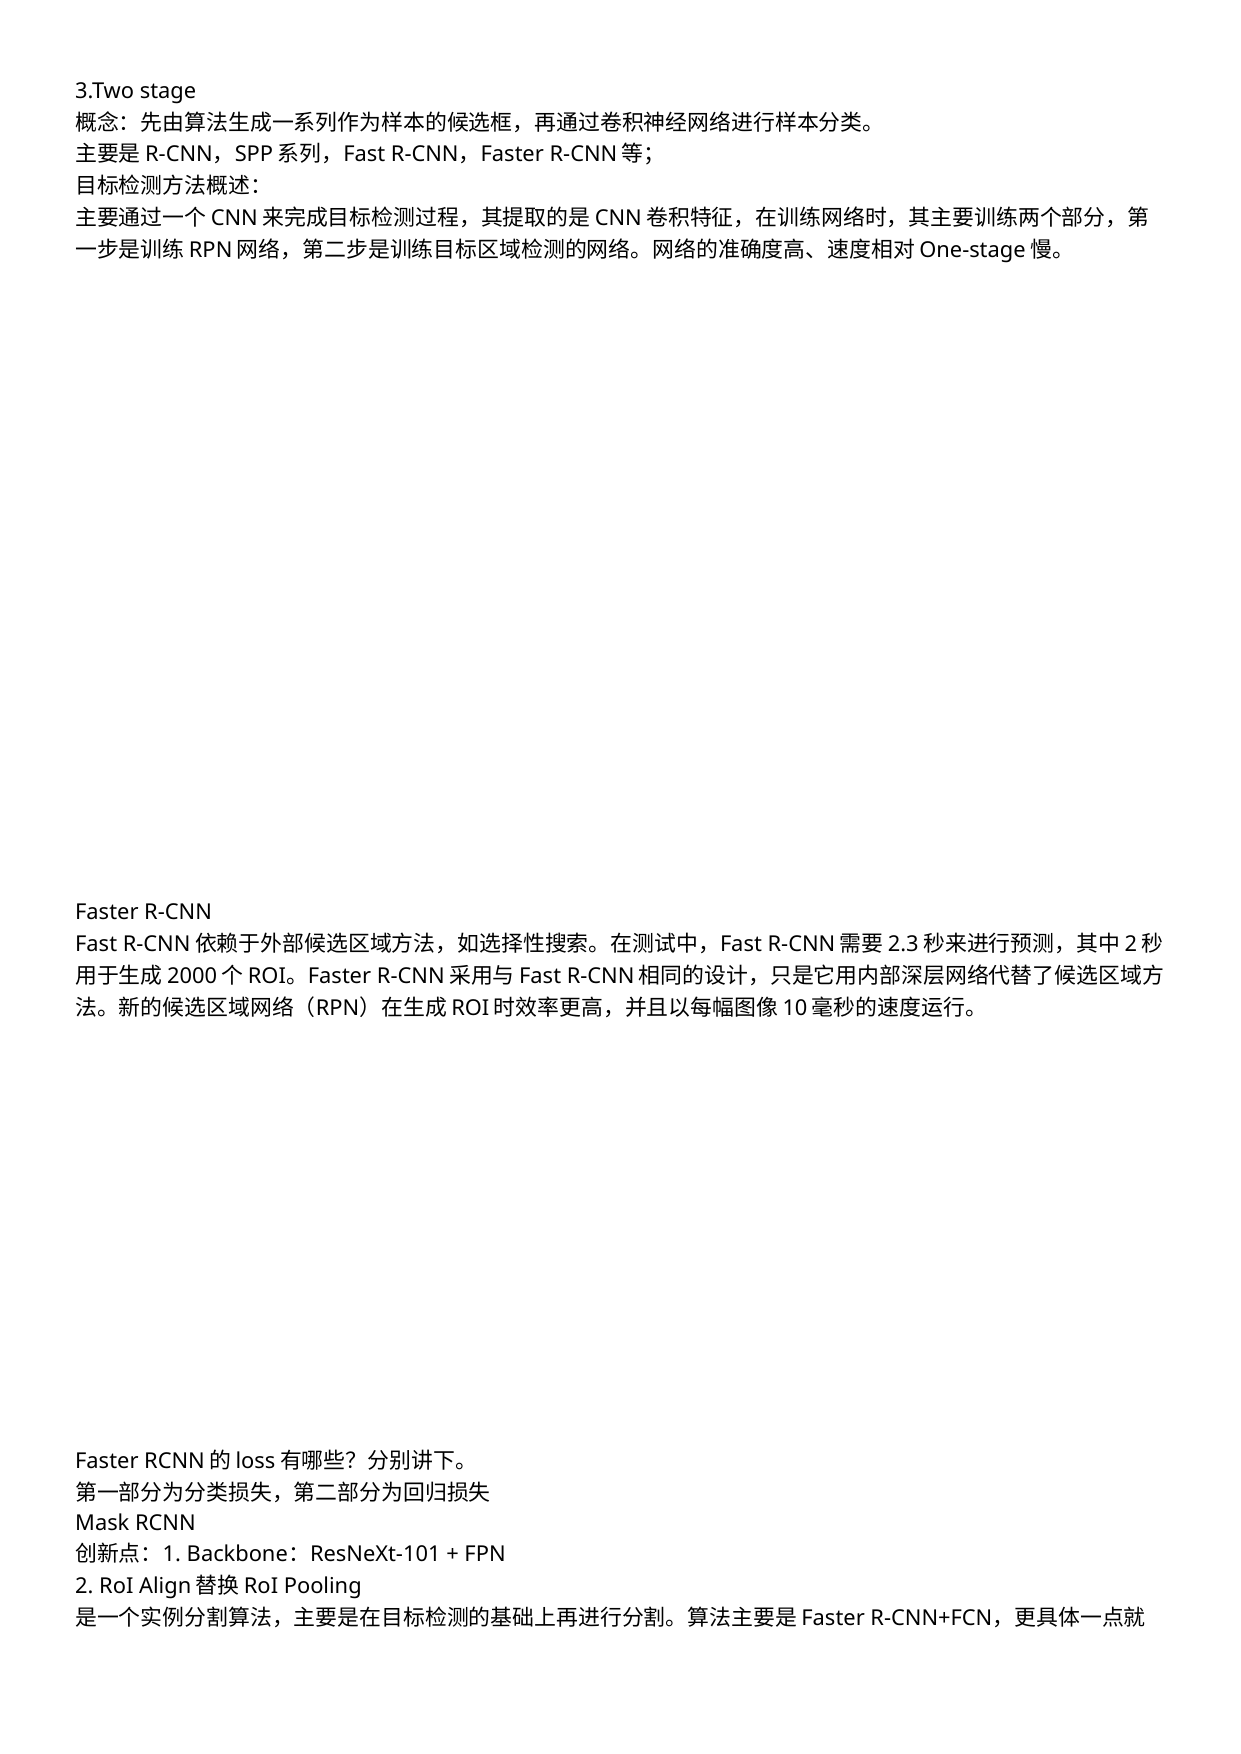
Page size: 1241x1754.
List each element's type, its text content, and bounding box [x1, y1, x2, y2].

subtitle Mask RCNN [75, 1507, 1165, 1536]
text Fast R-CNN依赖于外部候选区域方法，如选择性搜索。在测试中，Fast R-CNN需要2.3秒来进行预测，其中2秒用于生成2000个ROI。Faster R-CNN采用与Fast R-CNN相同的设计，只是它用内部深层网络代替了候选区域方法。新的候选区域网络（RPN）在生成ROI时效率更高，并且以每幅图像10毫秒的速度运行。 [75, 926, 1165, 1443]
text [75, 1536, 1165, 1632]
subtitle Faster RCNN的loss有哪些？分别讲下。 [75, 1443, 1165, 1475]
subtitle Faster R-CNN [75, 896, 1165, 926]
text 概念：先由算法生成一系列作为样本的候选框，再通过卷积神经网络进行样本分类。 主要是R-CNN，SPP系列，Fast R-CNN，Faster R-CNN等； 目标检测方法概述： 主要通过一个CNN来完成目标检测过程，其提取的是CNN卷积特征，在训练网络时，其主要训练两个部分，第一步是训练RPN网络，第二步是训练目标区域检测的网络。网络的准确度高、速度相对One-stage慢。 [75, 105, 1165, 896]
subtitle 3.Two stage [75, 75, 1165, 105]
text 第一部分为分类损失，第二部分为回归损失 [75, 1475, 1165, 1507]
